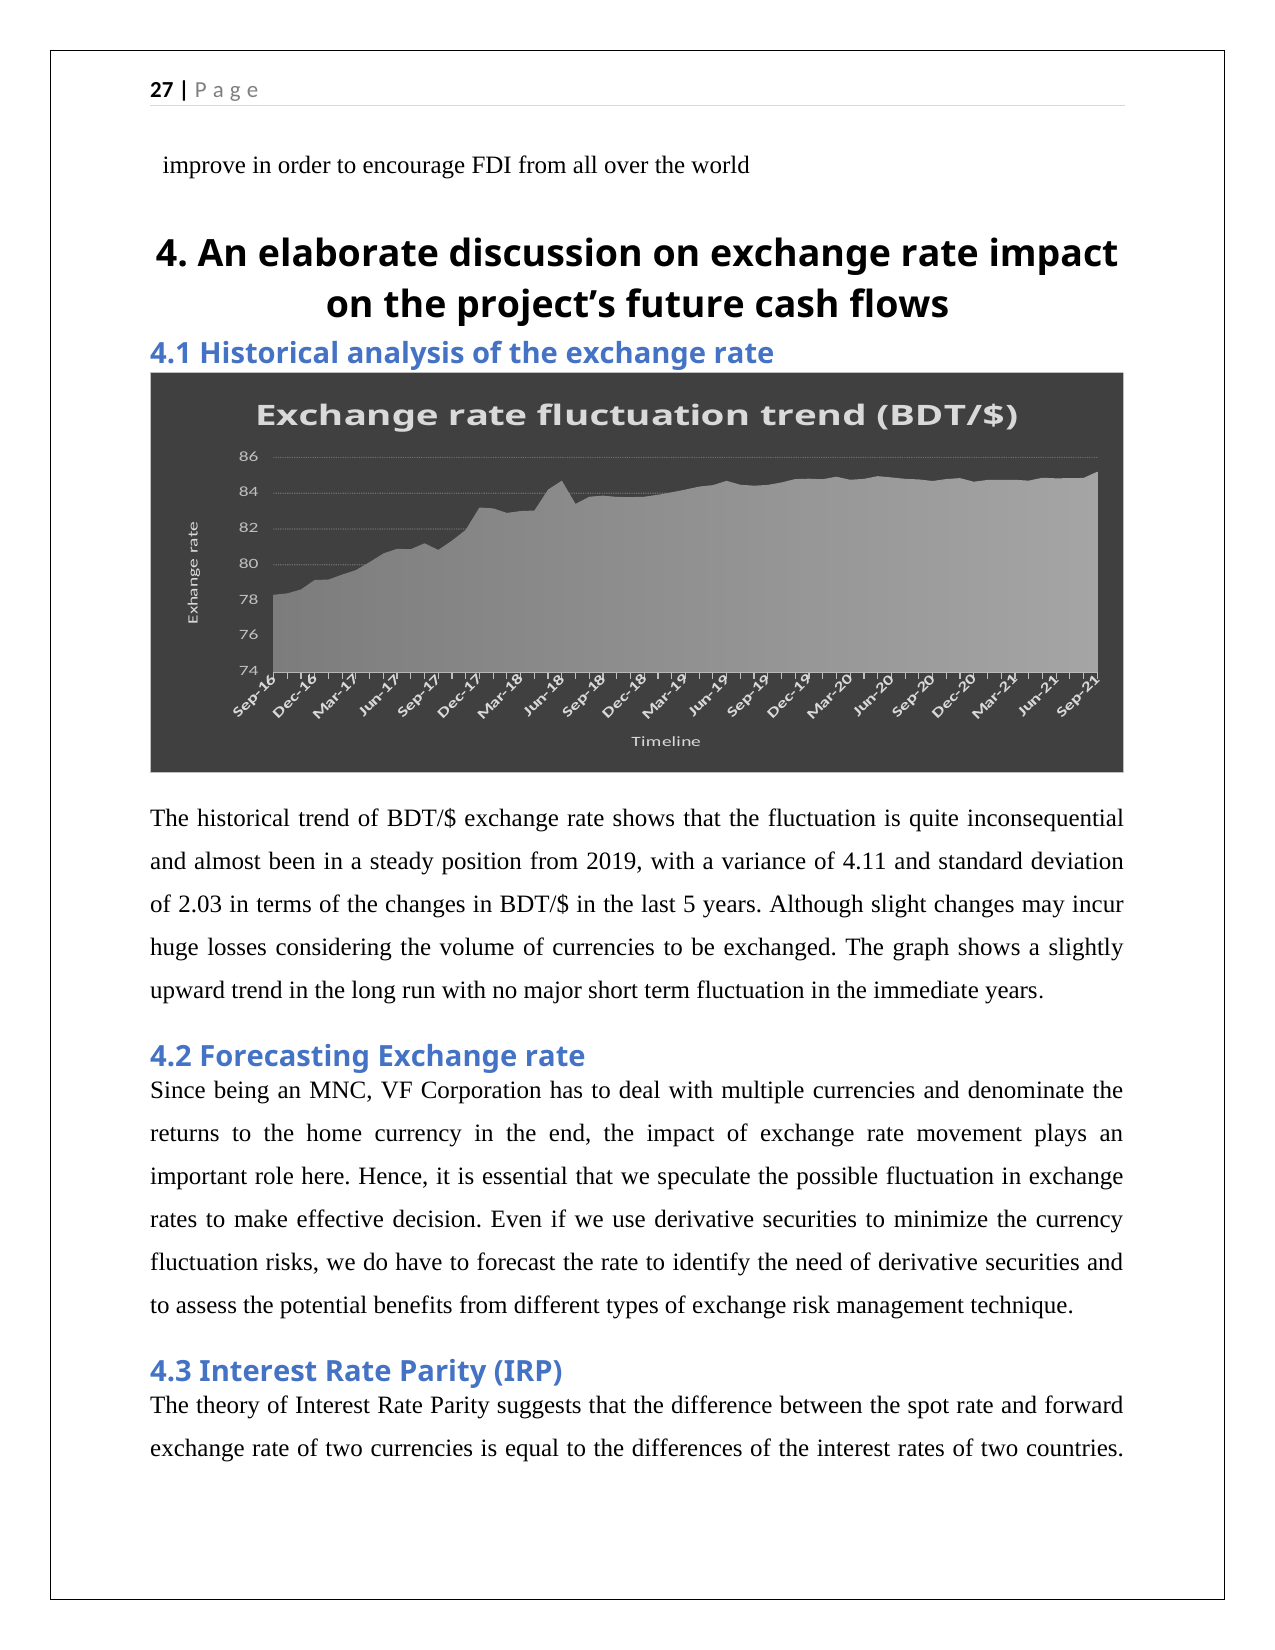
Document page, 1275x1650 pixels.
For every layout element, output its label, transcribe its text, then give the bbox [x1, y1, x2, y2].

subtitle 4.1 Historical analysis of the exchange rate [150, 333, 1125, 372]
subtitle 4.3 Interest Rate Parity (IRP) [150, 1350, 1125, 1390]
text Since being an MNC, VF Corporation has to deal with multiple currencies and denominate the returns to the home currency in the end, the impact of exchange rate movement plays an important role here. Hence, it is essential that we speculate the possible fluctuation in exchange rates to make effective decision. Even if we use derivative securities to minimize the currency fluctuation risks, we do have to forecast the rate to identify the need of derivative securities and to assess the potential benefits from different types of exchange risk management technique. [150, 1075, 1125, 1319]
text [150, 1390, 1125, 1462]
subtitle 4.2 Forecasting Exchange rate [150, 1035, 1125, 1075]
text The historical trend of BDT/$ exchange rate shows that the fluctuation is quite inconsequential and almost been in a steady position from 2019, with a variance of 4.11 and standard deviation of 2.03 in terms of the changes in BDT/$ in the last 5 years. Although slight changes may incur huge losses considering the volume of currencies to be exchanged. The graph shows a slightly upward trend in the long run with no major short term fluctuation in the immediate years. [150, 803, 1125, 1004]
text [162, 150, 1018, 179]
subtitle 4. An elaborate discussion on exchange rate impact on the project’s future cash flows [150, 226, 1125, 328]
